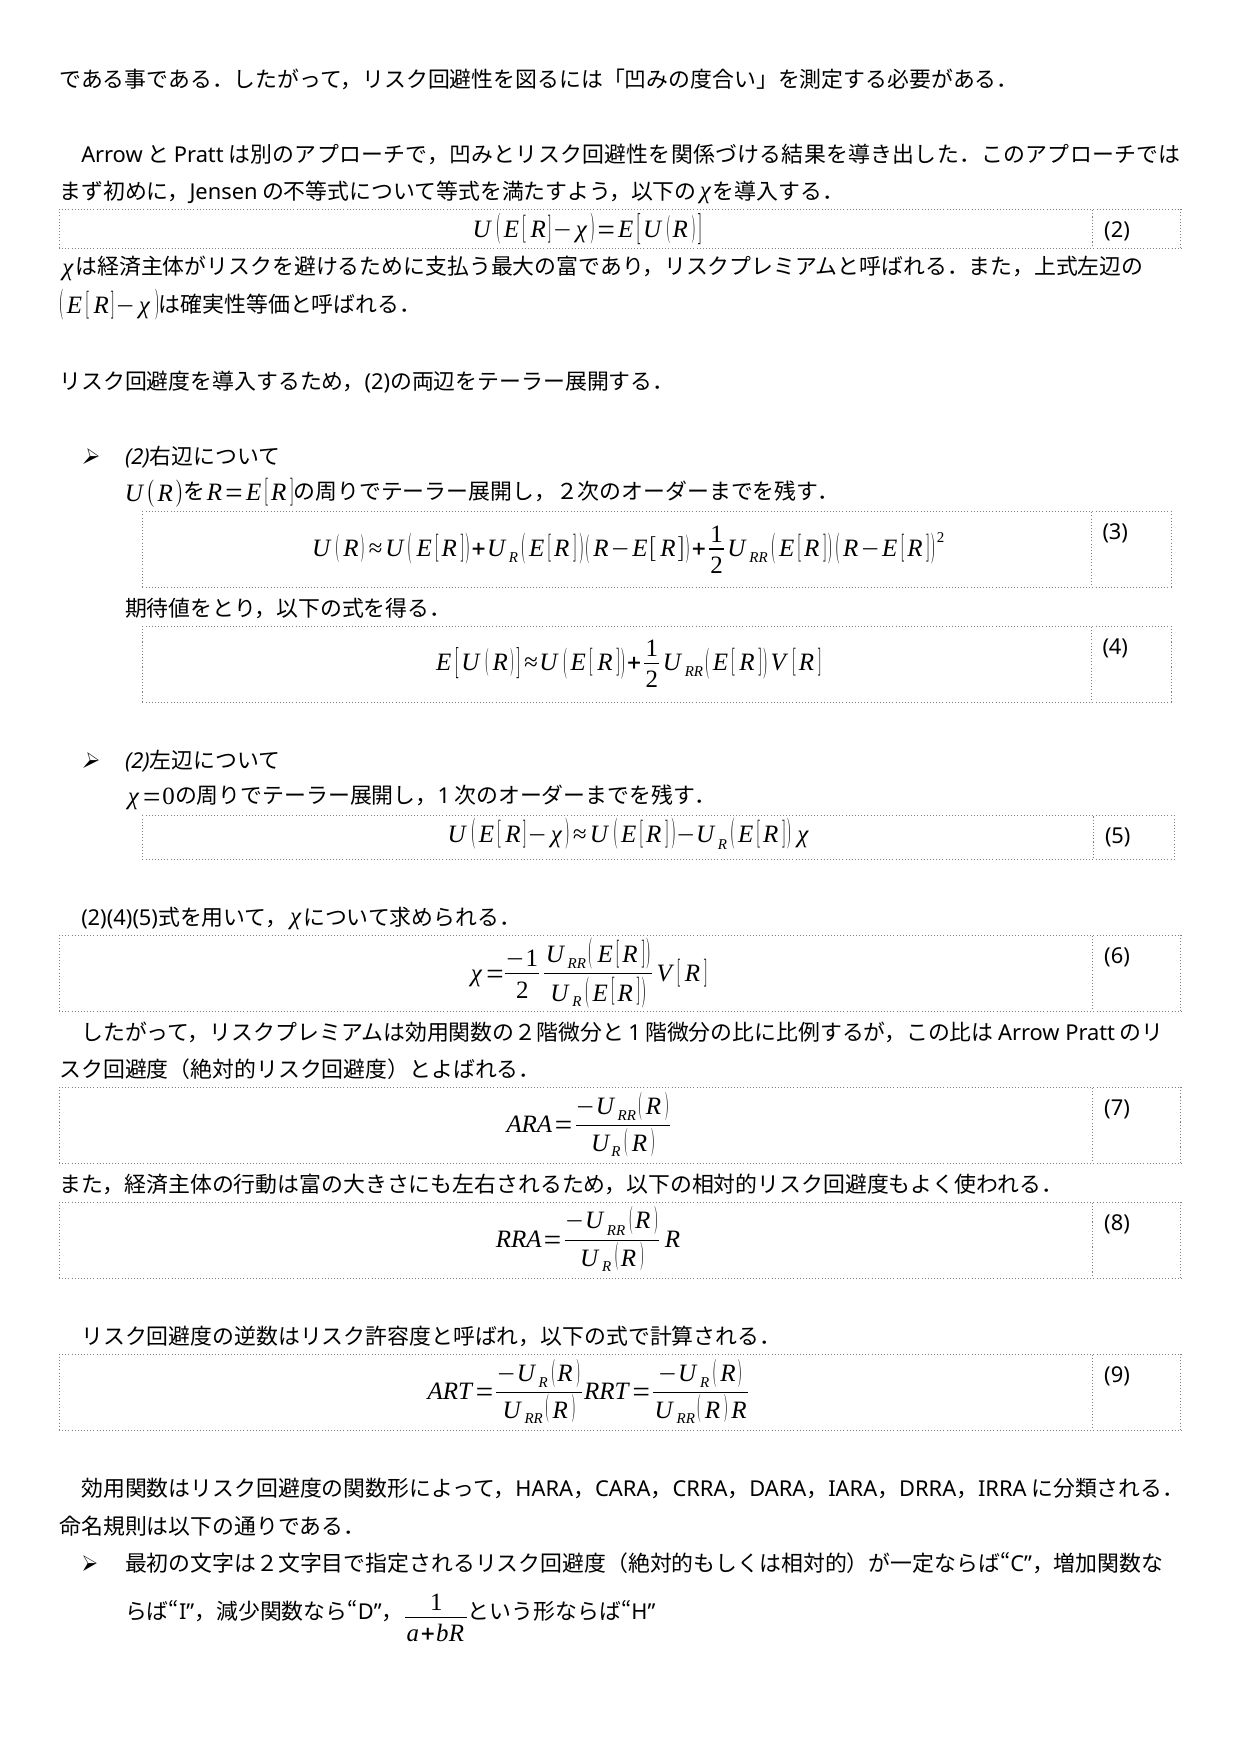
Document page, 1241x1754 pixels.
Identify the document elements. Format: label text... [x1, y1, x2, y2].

list 期待値をとり，以下の式を得る． [125, 588, 1181, 626]
text したがって，リスクプレミアムは効用関数の２階微分と1階微分の比に比例するが，この比はArrow Prattのリスク回避度（絶対的リスク回避度）とよばれる． [59, 1012, 1181, 1087]
list 最初の文字は２文字目で指定されるリスク回避度（絶対的もしくは相対的）が一定ならば“C”，増加関数ならば“I”，減少関数なら“D”，という形ならば“H” [81, 1543, 1181, 1656]
list をの周りでテーラー展開し，２次のオーダーまでを残す． [125, 474, 1181, 511]
text ArrowとPrattは別のアプローチで，凹みとリスク回避性を関係づける結果を導き出した．このアプローチではまず初めに，Jensenの不等式について等式を満たすよう，以下のを導入する． [59, 134, 1181, 209]
list (2)左辺について [81, 740, 1181, 778]
table_header [60, 209, 1093, 248]
table_header [60, 1087, 1093, 1163]
list (2)右辺について [81, 436, 1181, 474]
text 同様に，リスク愛好的であるとは効用関数が凹関数であることであり，リスク中立的であるとは効用関数が直線である事である．したがって，リスク回避性を図るには「凹みの度合い」を測定する必要がある． [59, 59, 1181, 97]
table_header [60, 935, 1093, 1011]
text (2)(4)(5)式を用いて，について求められる． [59, 897, 1181, 935]
table_header [60, 1354, 1093, 1430]
text また，経済主体の行動は富の大きさにも左右されるため，以下の相対的リスク回避度もよく使われる． [59, 1164, 1181, 1202]
table_header (3) [1091, 511, 1172, 587]
table_header [143, 815, 1093, 859]
table_header (9) [1093, 1354, 1181, 1430]
table_header (6) [1093, 935, 1181, 1011]
table_header [143, 626, 1091, 702]
table_header [60, 1202, 1093, 1278]
table_header [143, 511, 1091, 587]
table_header (2) [1093, 209, 1181, 248]
list の周りでテーラー展開し，1次のオーダーまでを残す． [125, 778, 1181, 815]
table_header (7) [1093, 1087, 1181, 1163]
text リスク回避度を導入するため，(2)の両辺をテーラー展開する． [59, 361, 1181, 399]
table_header (8) [1093, 1202, 1181, 1278]
text リスク回避度の逆数はリスク許容度と呼ばれ，以下の式で計算される． [59, 1316, 1181, 1354]
table_header (5) [1094, 815, 1174, 859]
text 効用関数はリスク回避度の関数形によって，HARA，CARA，CRRA，DARA，IARA，DRRA，IRRAに分類される．命名規則は以下の通りである． [59, 1468, 1181, 1543]
text は経済主体がリスクを避けるために支払う最大の富であり，リスクプレミアムと呼ばれる．また，上式左辺のは確実性等価と呼ばれる． [59, 249, 1181, 324]
table_header (4) [1091, 626, 1172, 702]
